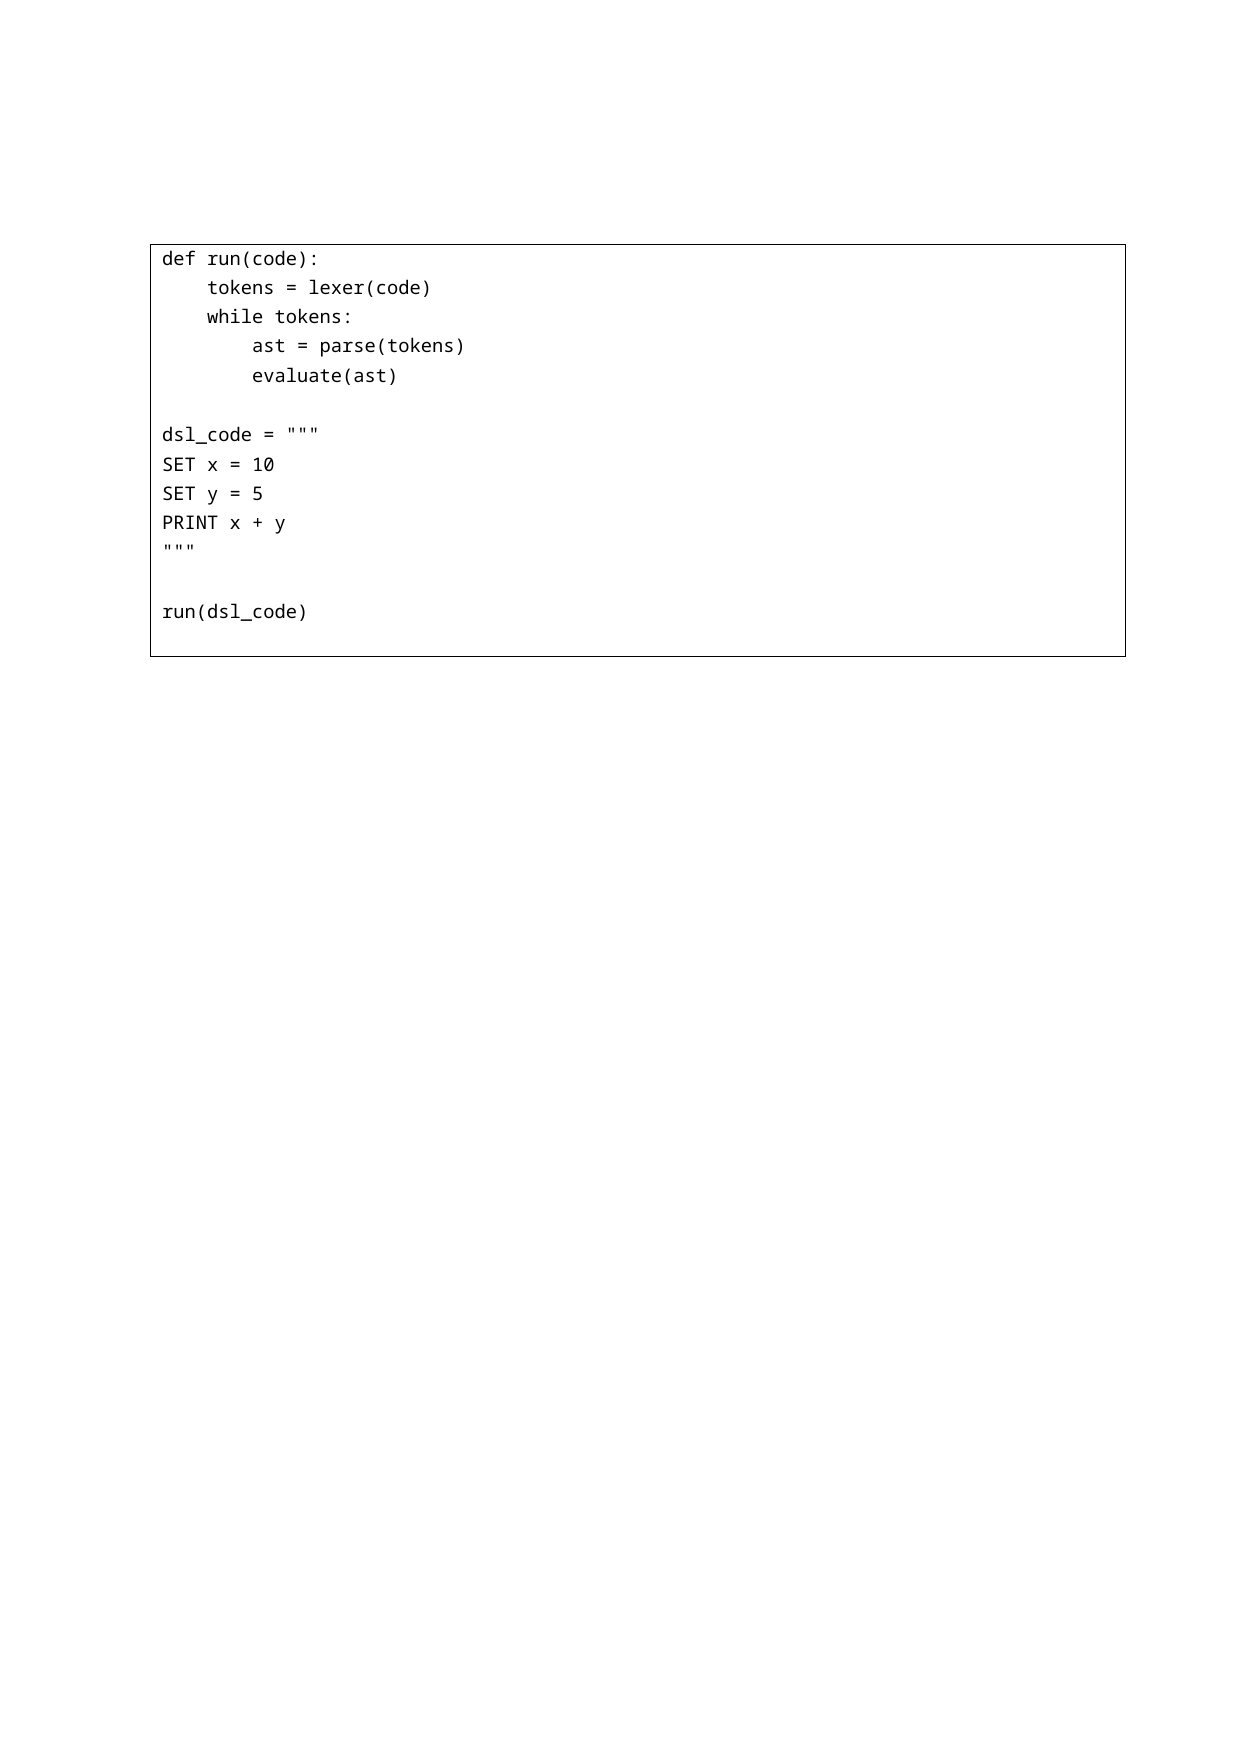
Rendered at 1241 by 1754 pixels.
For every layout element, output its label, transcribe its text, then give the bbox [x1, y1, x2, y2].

table_header def run(code): tokens = lexer(code) while tokens: ast = parse(tokens) evaluate(ast) dsl_code = """ SET x = 10 SET y = 5 PRINT x + y """ run(dsl_code) [151, 245, 1125, 656]
